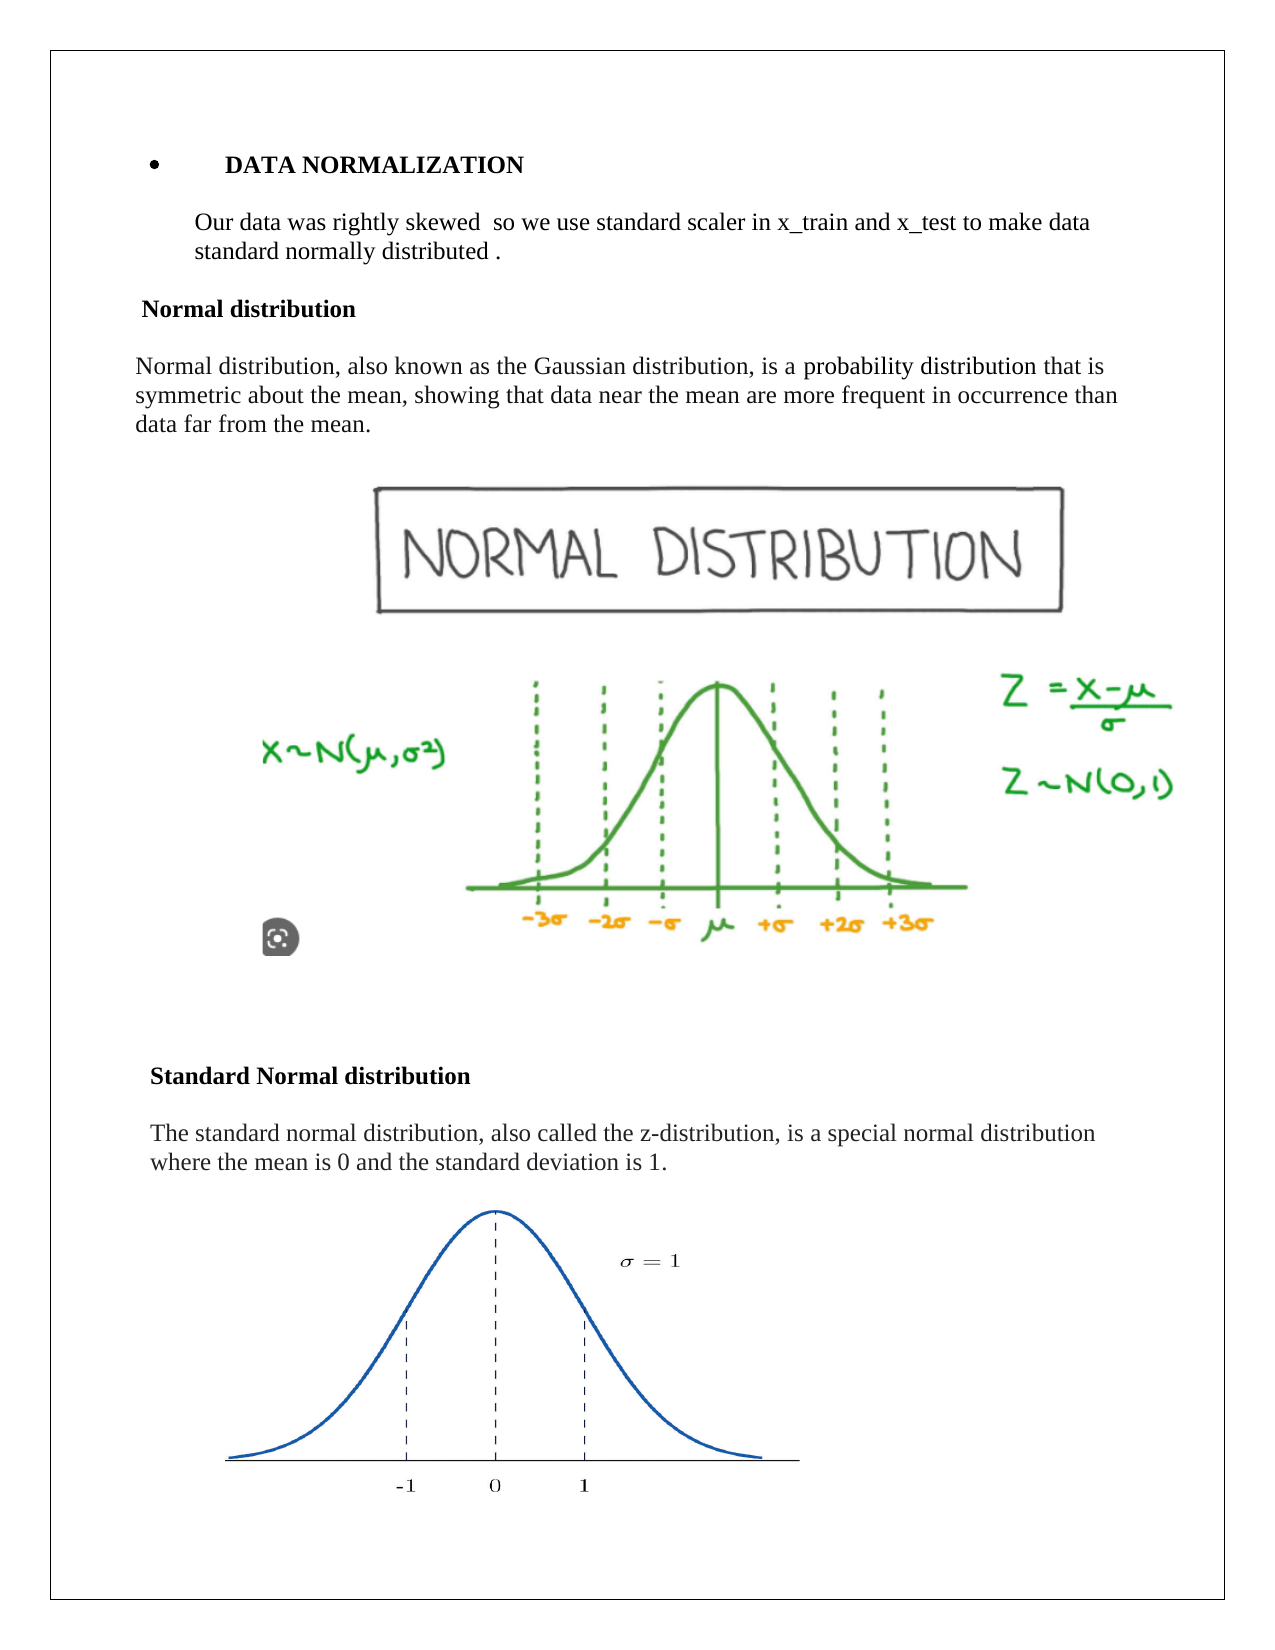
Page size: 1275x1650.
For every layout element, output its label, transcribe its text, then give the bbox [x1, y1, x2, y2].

text Normal distribution [135, 294, 1125, 322]
picture [225, 1204, 800, 1492]
text Our data was rightly skewed so we use standard scaler in x_train and x_test to make data standard normally distributed . [194, 207, 1125, 265]
text Normal distribution, also known as the Gaussian distribution, is a probability distribution that is symmetric about the mean, showing that data near the mean are more frequent in occurrence than data far from the mean. [371, 351, 1125, 437]
text Standard Normal distribution [150, 1061, 1125, 1090]
text The standard normal distribution, also called the z-distribution, is a special normal distribution where the mean is 0 and the standard deviation is 1. [150, 1118, 1125, 1176]
list DATA NORMALIZATION [150, 150, 1125, 179]
picture [262, 437, 1213, 956]
